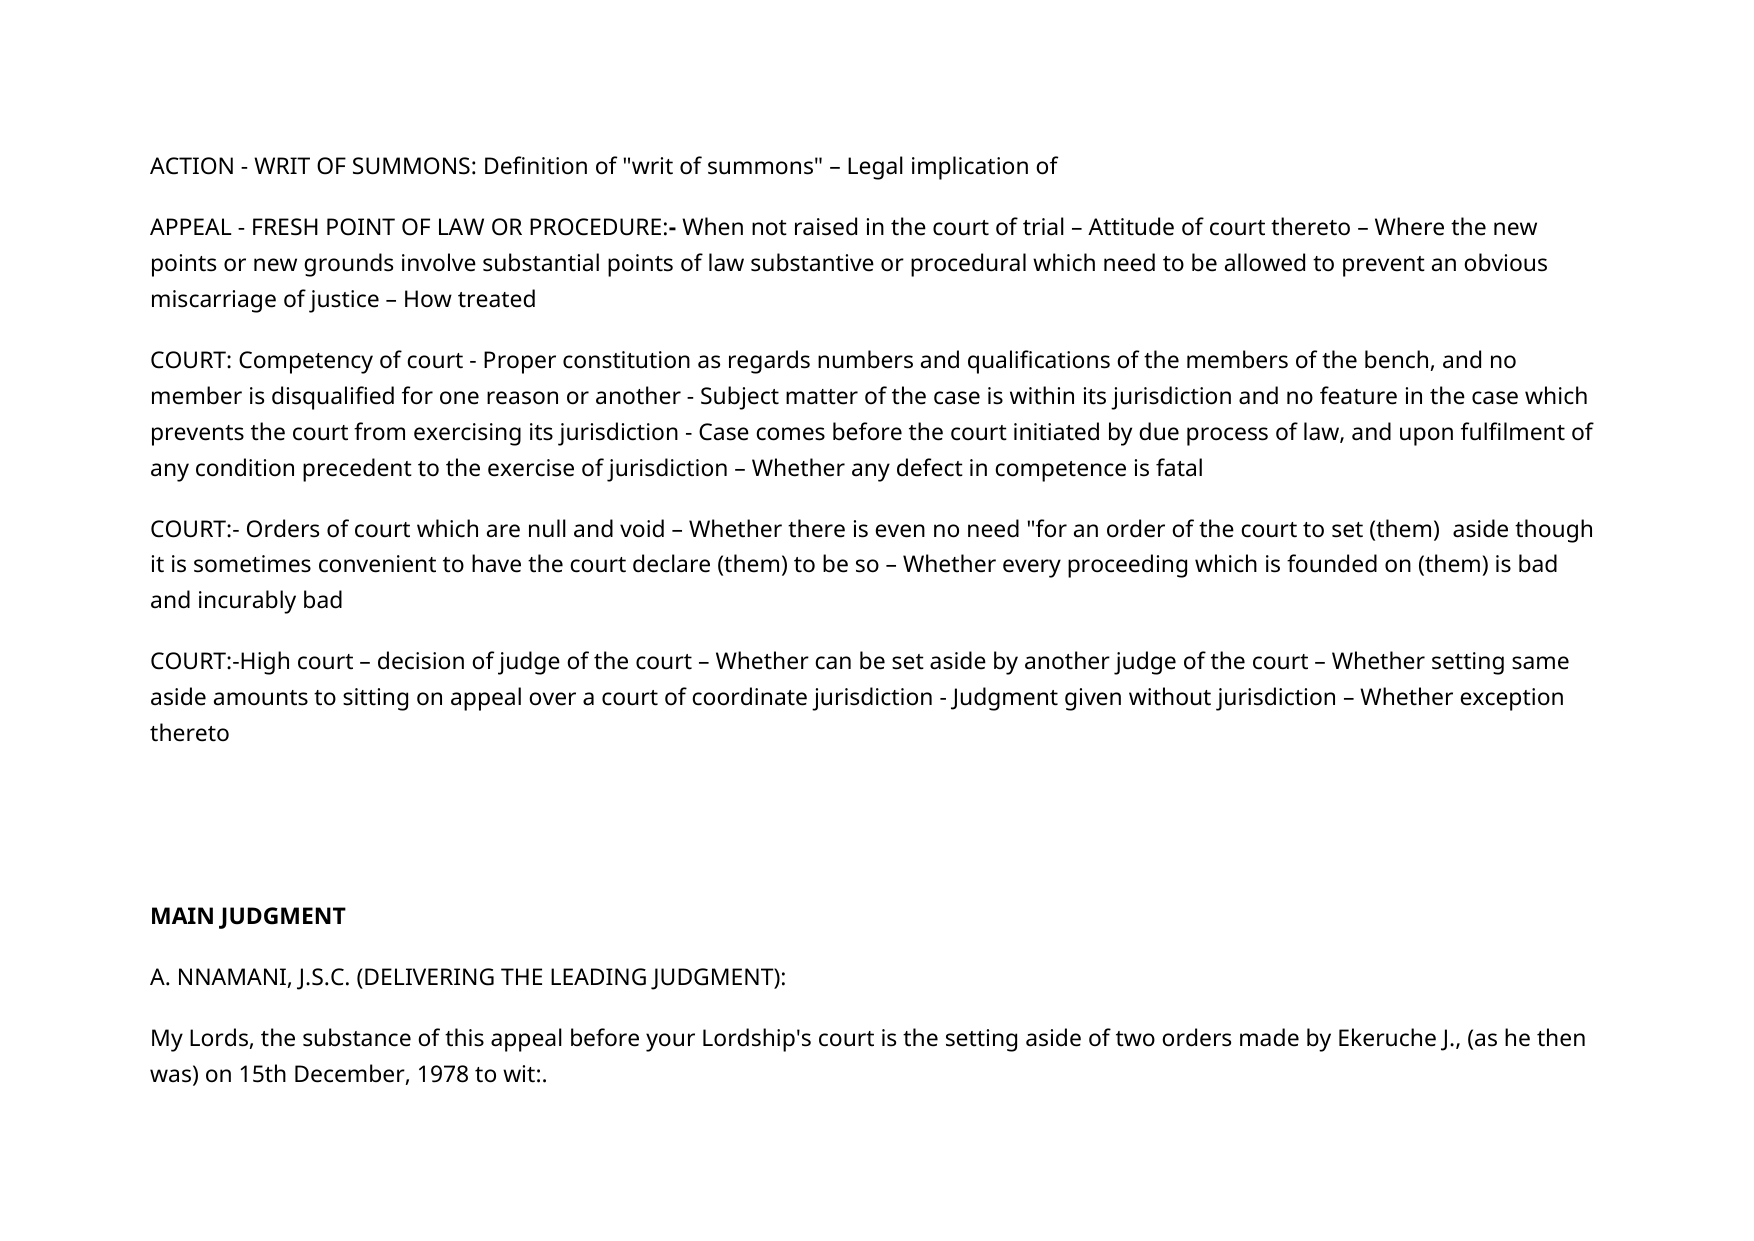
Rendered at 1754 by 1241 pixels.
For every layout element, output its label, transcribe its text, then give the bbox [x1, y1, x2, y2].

text My Lords, the substance of this appeal before your Lordship's court is the setting aside of two orders made by Ekeruche J., (as he then was) on 15th December, 1978 to wit:. [150, 1022, 1604, 1089]
text APPEAL - FRESH POINT OF LAW OR PROCEDURE:- When not raised in the court of trial – Attitude of court thereto – Where the new points or new grounds involve substantial points of law substantive or procedural which need to be allowed to prevent an obvious miscarriage of justice – How treated [150, 211, 1604, 314]
text COURT:- Orders of court which are null and void – Whether there is even no need "for an order of the court to set (them) aside though it is sometimes convenient to have the court declare (them) to be so – Whether every proceeding which is founded on (them) is bad and incurably bad [150, 512, 1604, 616]
text COURT:-High court – decision of judge of the court – Whether can be set aside by another judge of the court – Whether setting same aside amounts to sitting on appeal over a court of coordinate jurisdiction - Judgment given without jurisdiction – Whether exception thereto [150, 645, 1604, 748]
text ACTION - WRIT OF SUMMONS: Definition of "writ of summons" – Legal implication of [150, 150, 1604, 181]
text MAIN JUDGMENT [150, 900, 1604, 931]
text COURT: Competency of court - Proper constitution as regards numbers and qualifications of the members of the bench, and no member is disqualified for one reason or another - Subject matter of the case is within its jurisdiction and no feature in the case which prevents the court from exercising its jurisdiction - Case comes before the court initiated by due process of law, and upon fulfilment of any condition precedent to the exercise of jurisdiction – Whether any defect in competence is fatal [150, 344, 1604, 483]
text A. NNAMANI, J.S.C. (DELIVERING THE LEADING JUDGMENT): [150, 961, 1604, 992]
